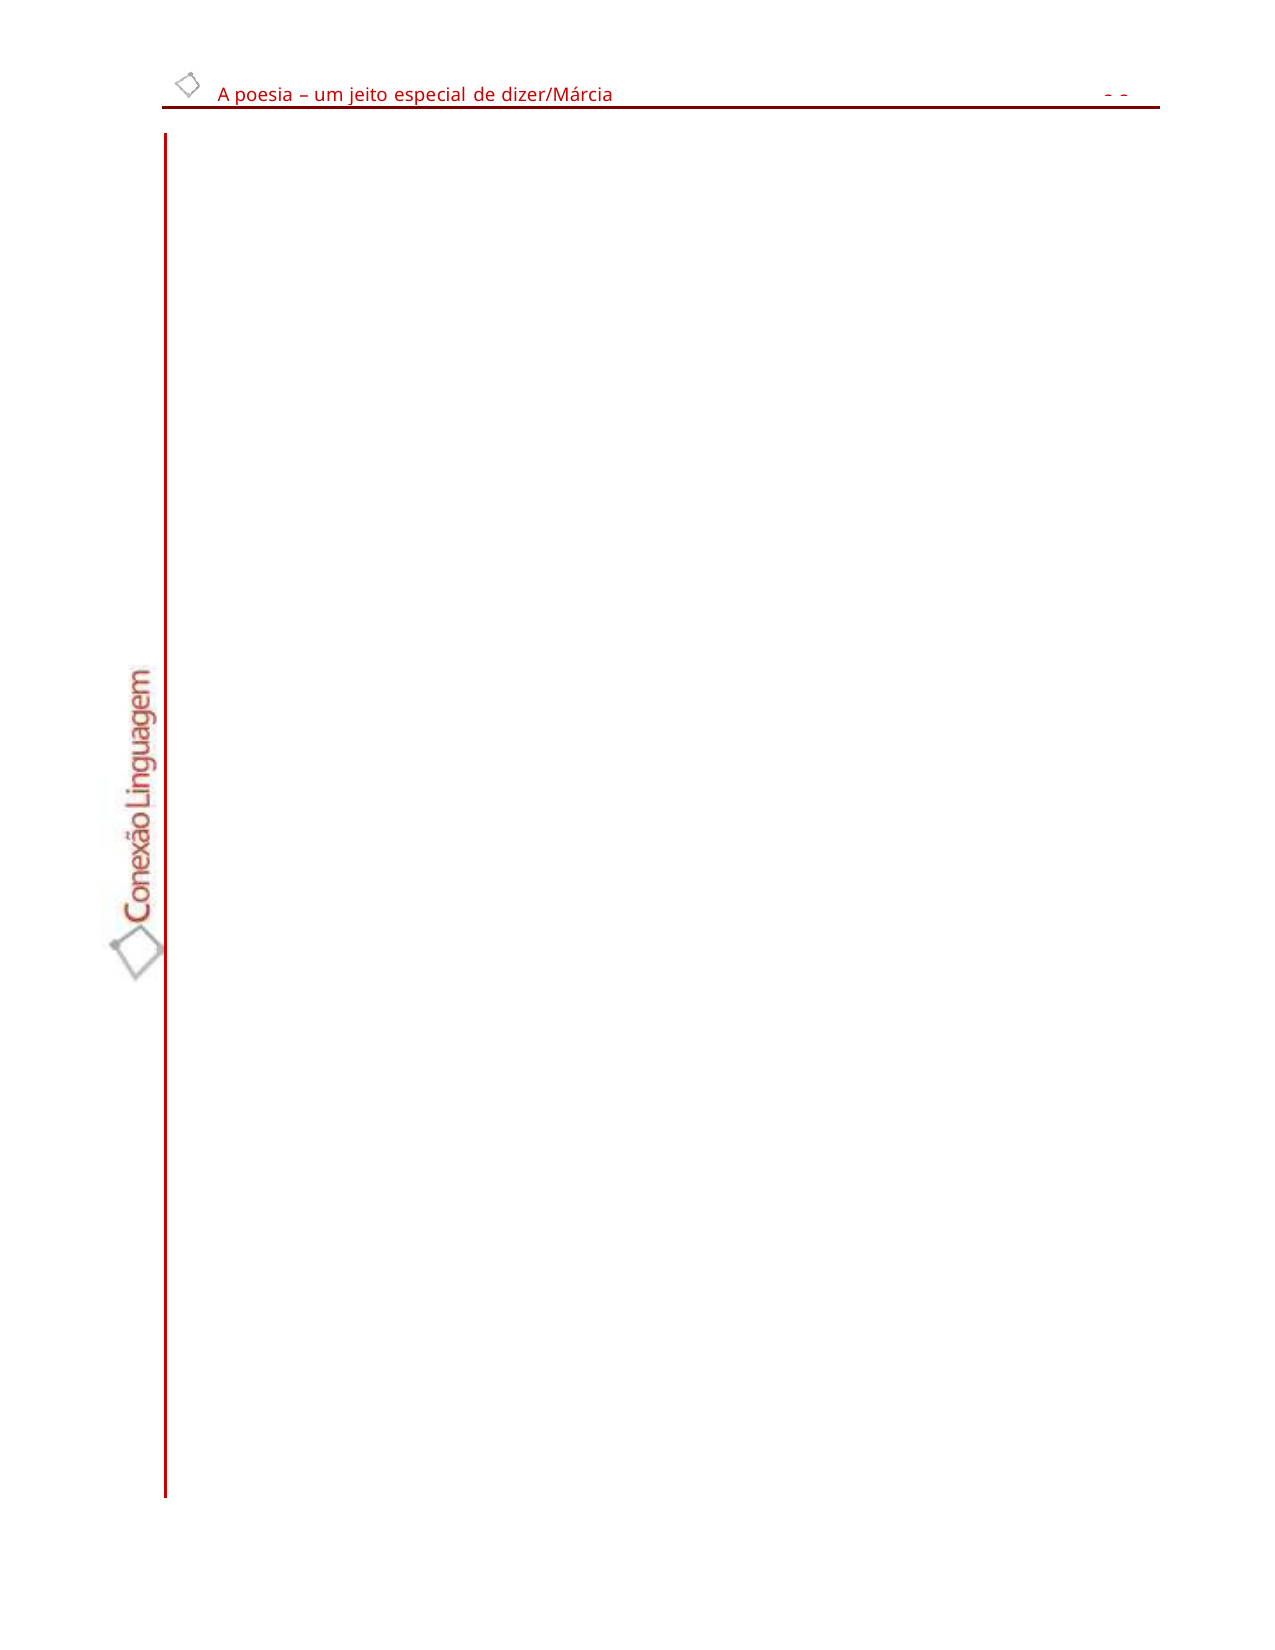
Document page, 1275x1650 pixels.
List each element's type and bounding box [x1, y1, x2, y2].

picture [101, 665, 164, 985]
picture [171, 68, 200, 99]
